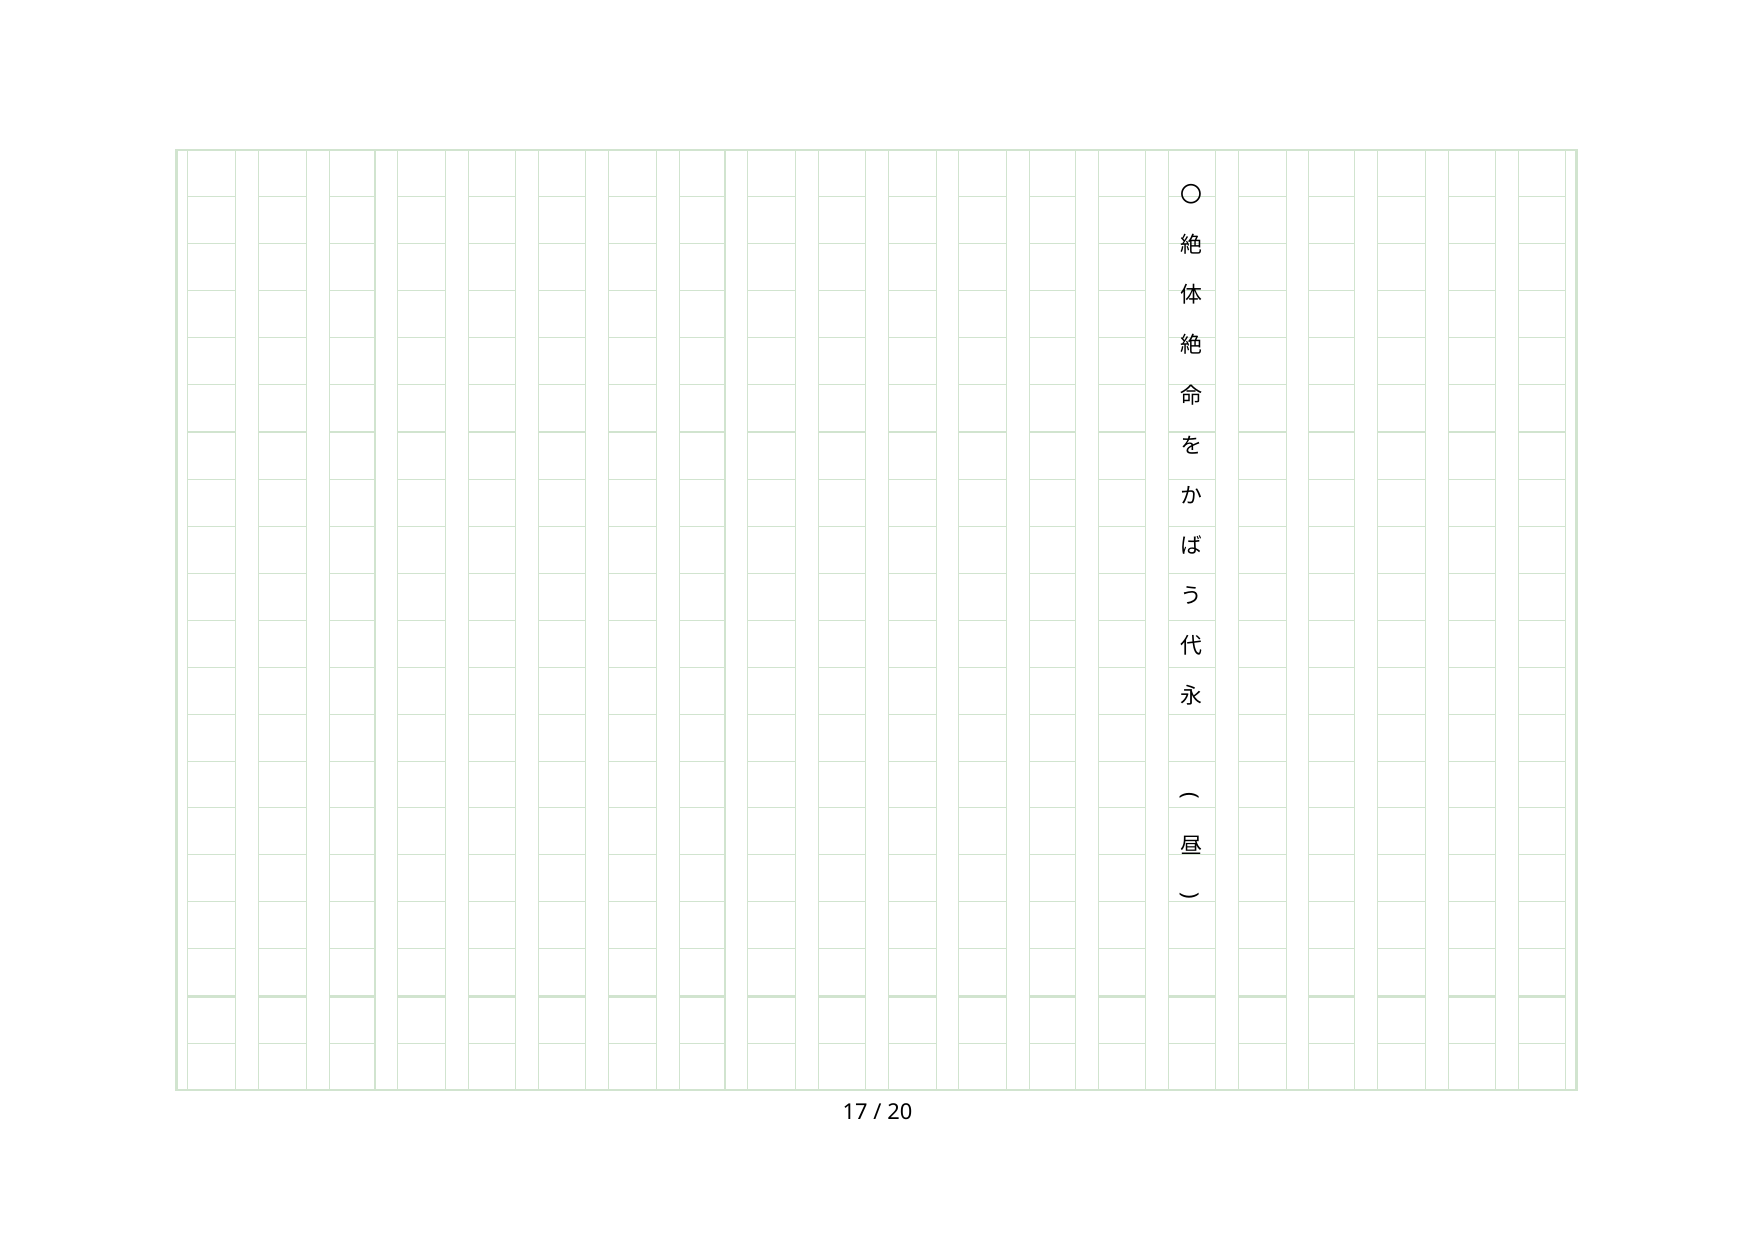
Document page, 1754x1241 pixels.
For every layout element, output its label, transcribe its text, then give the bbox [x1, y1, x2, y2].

text 〇絶体絶命をかばう代永 (昼) [1157, 169, 1226, 1071]
